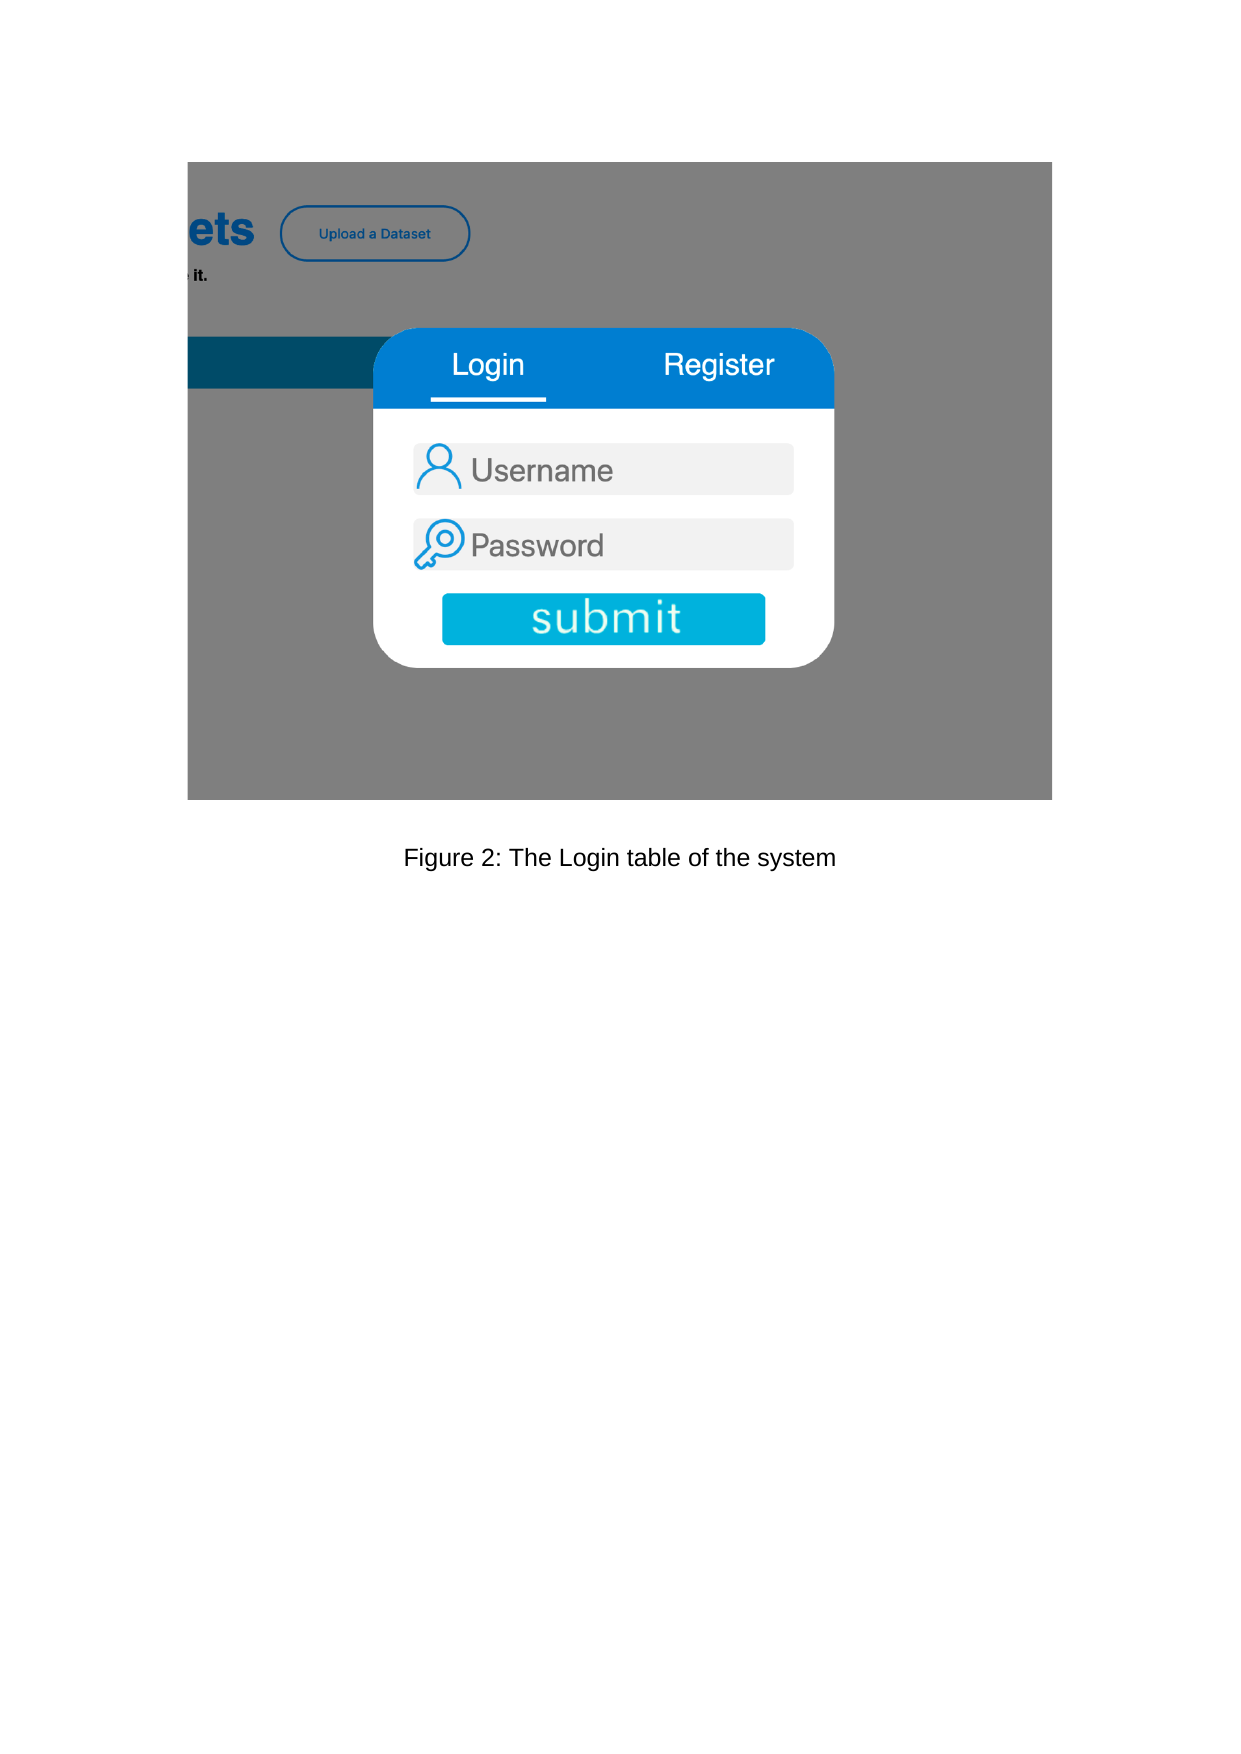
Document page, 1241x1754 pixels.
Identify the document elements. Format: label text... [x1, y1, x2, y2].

text Figure 2: The Login table of the system [187, 841, 1053, 874]
picture [187, 162, 1053, 800]
